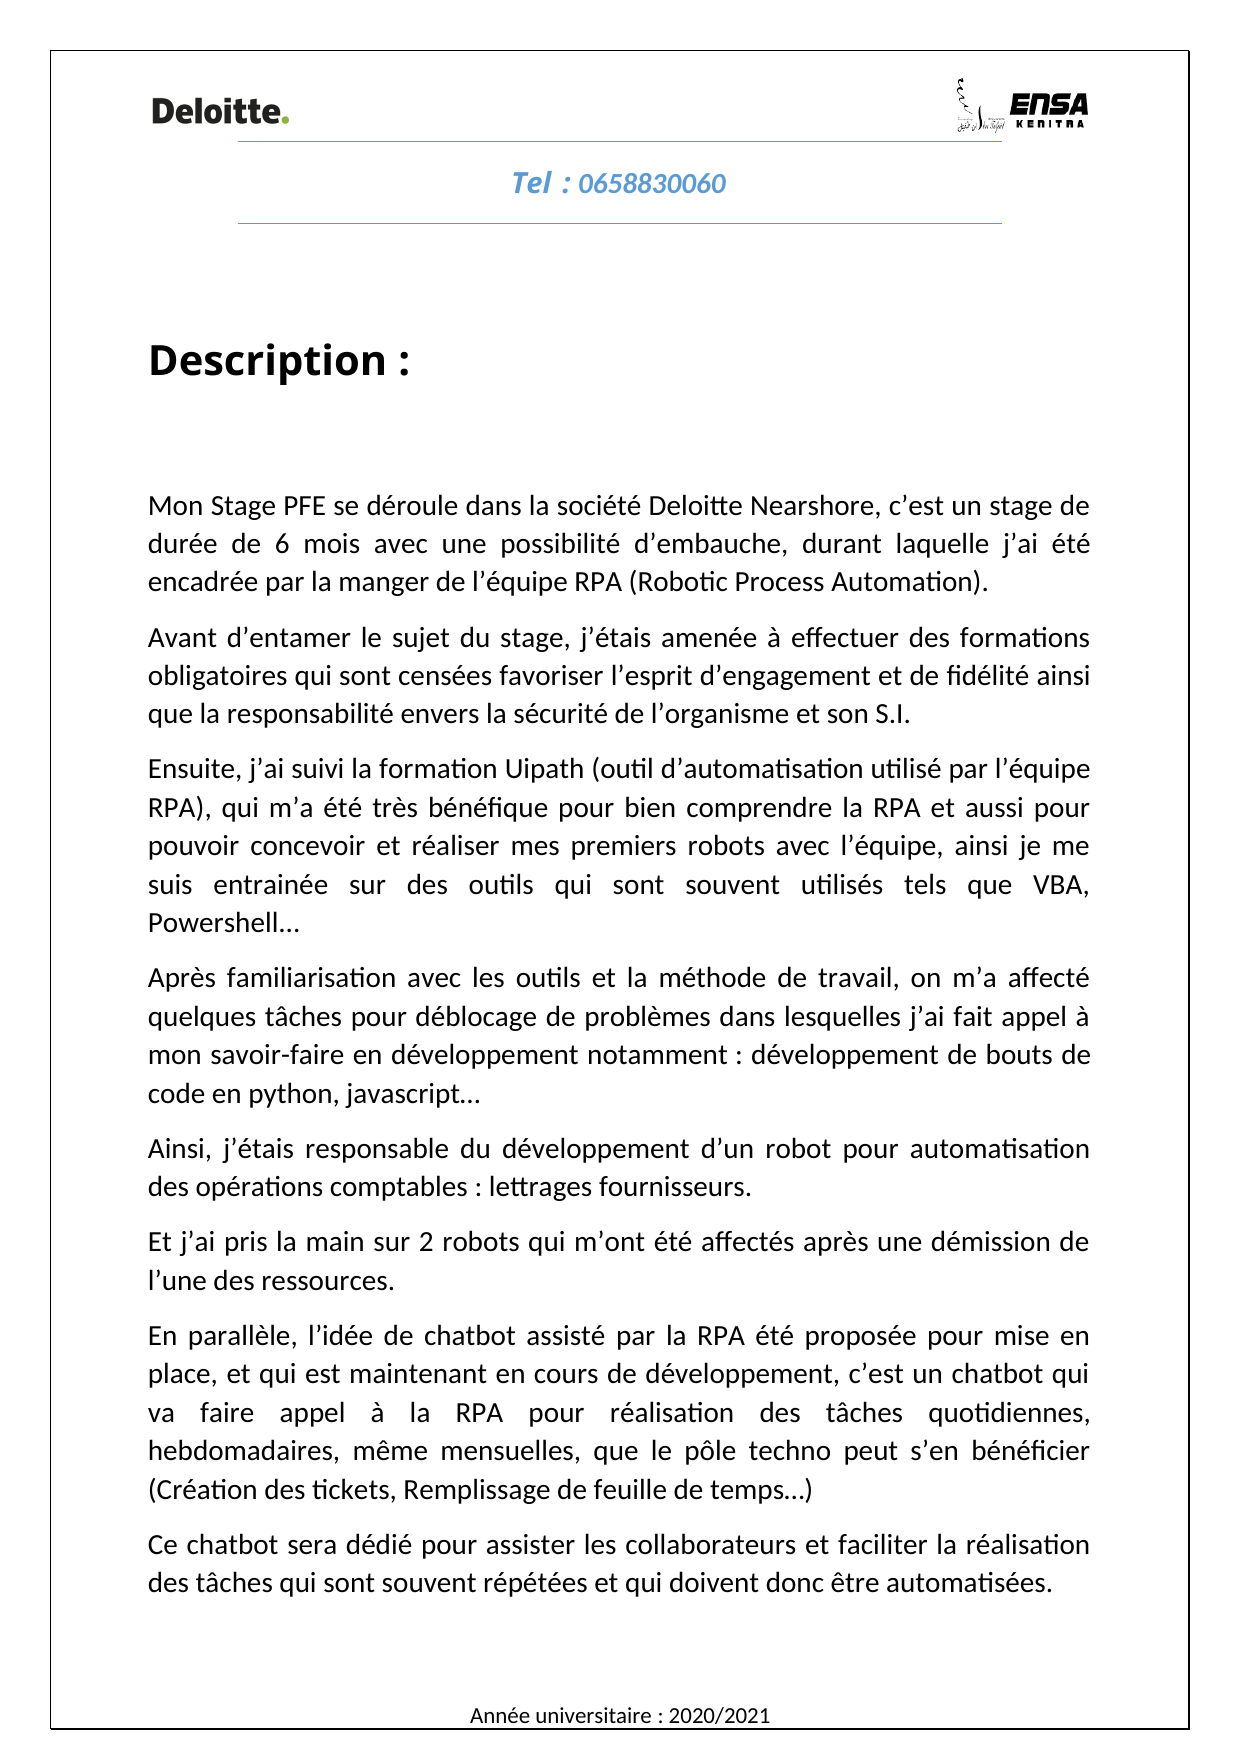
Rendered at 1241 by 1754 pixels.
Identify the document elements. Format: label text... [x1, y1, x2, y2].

text Ensuite, j’ai suivi la formation Uipath (outil d’automatisation utilisé par l’équipe RPA), qui m’a été très bénéfique pour bien comprendre la RPA et aussi pour pouvoir concevoir et réaliser mes premiers robots avec l’équipe, ainsi je me suis entrainée sur des outils qui sont souvent utilisés tels que VBA, Powershell... [148, 751, 1092, 940]
text Et j’ai pris la main sur 2 robots qui m’ont été affectés après une démission de l’une des ressources. [148, 1223, 1092, 1297]
text Description : [148, 331, 1092, 388]
text En parallèle, l’idée de chatbot assisté par la RPA été proposée pour mise en place, et qui est maintenant en cours de développement, c’est un chatbot qui va faire appel à la RPA pour réalisation des tâches quotidiennes, hebdomadaires, même mensuelles, que le pôle techno peut s’en bénéficier (Création des tickets, Remplissage de feuille de temps…) [148, 1317, 1092, 1506]
picture [945, 73, 1093, 141]
text Mon Stage PFE se déroule dans la société Deloitte Nearshore, c’est un stage de durée de 6 mois avec une possibilité d’embauche, durant laquelle j’ai été encadrée par la manger de l’équipe RPA (Robotic Process Automation). [148, 487, 1092, 599]
text Ainsi, j’étais responsable du développement d’un robot pour automatisation des opérations comptables : lettrages fournisseurs. [148, 1130, 1092, 1204]
picture [147, 88, 295, 141]
text Avant d’entamer le sujet du stage, j’étais amenée à effectuer des formations obligatoires qui sont censées favoriser l’esprit d’engagement et de fidélité ainsi que la responsabilité envers la sécurité de l’organisme et son S.I. [148, 619, 1092, 731]
text Tel : 0658830060 [238, 142, 1002, 223]
text Ce chatbot sera dédié pour assister les collaborateurs et faciliter la réalisation des tâches qui sont souvent répétées et qui doivent donc être automatisées. [148, 1526, 1092, 1600]
text Après familiarisation avec les outils et la méthode de travail, on m’a affecté quelques tâches pour déblocage de problèmes dans lesquelles j’ai fait appel à mon savoir-faire en développement notamment : développement de bouts de code en python, javascript… [148, 959, 1092, 1110]
